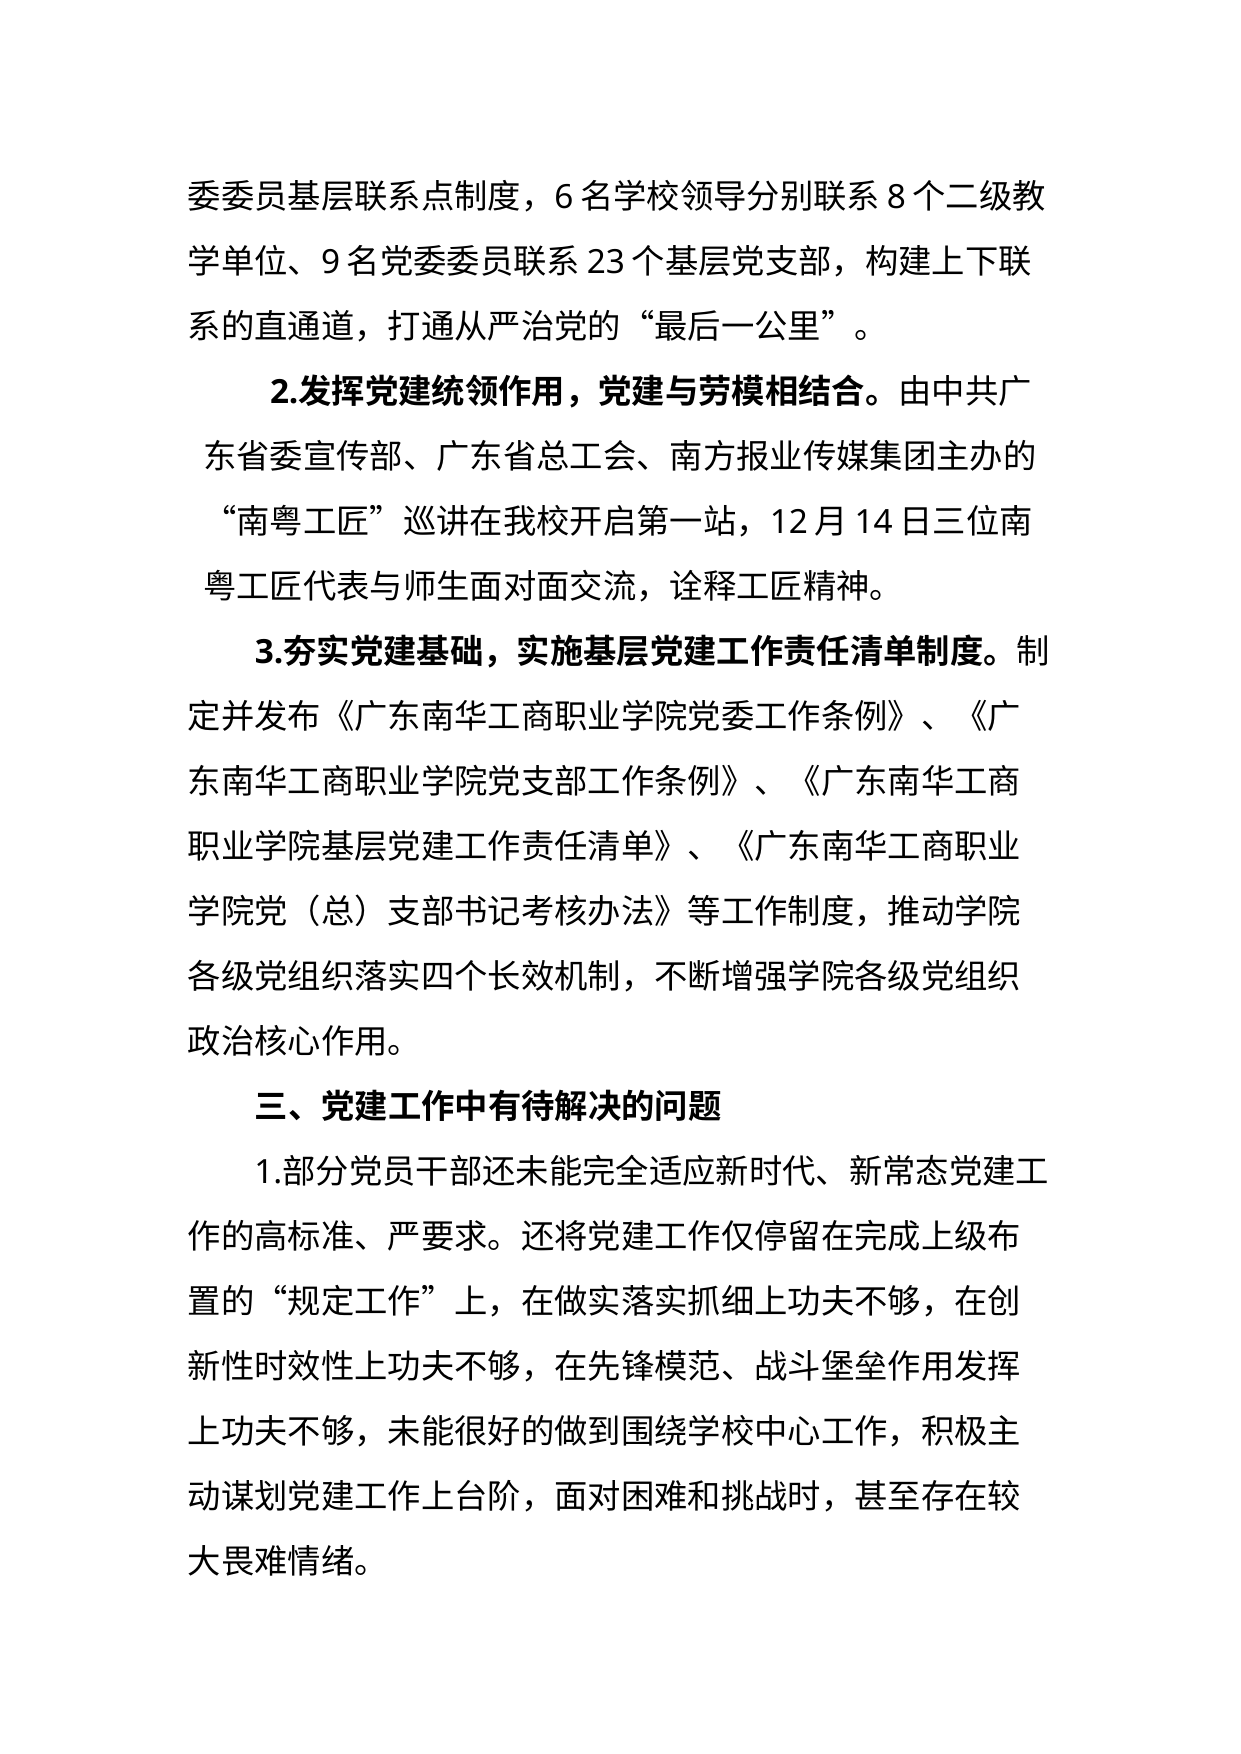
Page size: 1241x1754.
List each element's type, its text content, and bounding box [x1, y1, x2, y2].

text 2.发挥党建统领作用，党建与劳模相结合。由中共广东省委宣传部、广东省总工会、南方报业传媒集团主办的“南粤工匠”巡讲在我校开启第一站，12月14日三位南粤工匠代表与师生面对面交流，诠释工匠精神。 [203, 357, 1037, 617]
text 3.夯实党建基础，实施基层党建工作责任清单制度。制定并发布《广东南华工商职业学院党委工作条例》、《广东南华工商职业学院党支部工作条例》、《广东南华工商职业学院基层党建工作责任清单》、《广东南华工商职业学院党（总）支部书记考核办法》等工作制度，推动学院各级党组织落实四个长效机制，不断增强学院各级党组织政治核心作用。 [187, 617, 1053, 1072]
text 1.部分党员干部还未能完全适应新时代、新常态党建工作的高标准、严要求。还将党建工作仅停留在完成上级布置的“规定工作”上，在做实落实抓细上功夫不够，在创新性时效性上功夫不够，在先锋模范、战斗堡垒作用发挥上功夫不够，未能很好的做到围绕学校中心工作，积极主动谋划党建工作上台阶，面对困难和挑战时，甚至存在较大畏难情绪。 [187, 1137, 1053, 1592]
list 党建工作中有待解决的问题 [187, 1072, 1053, 1137]
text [187, 162, 1053, 357]
